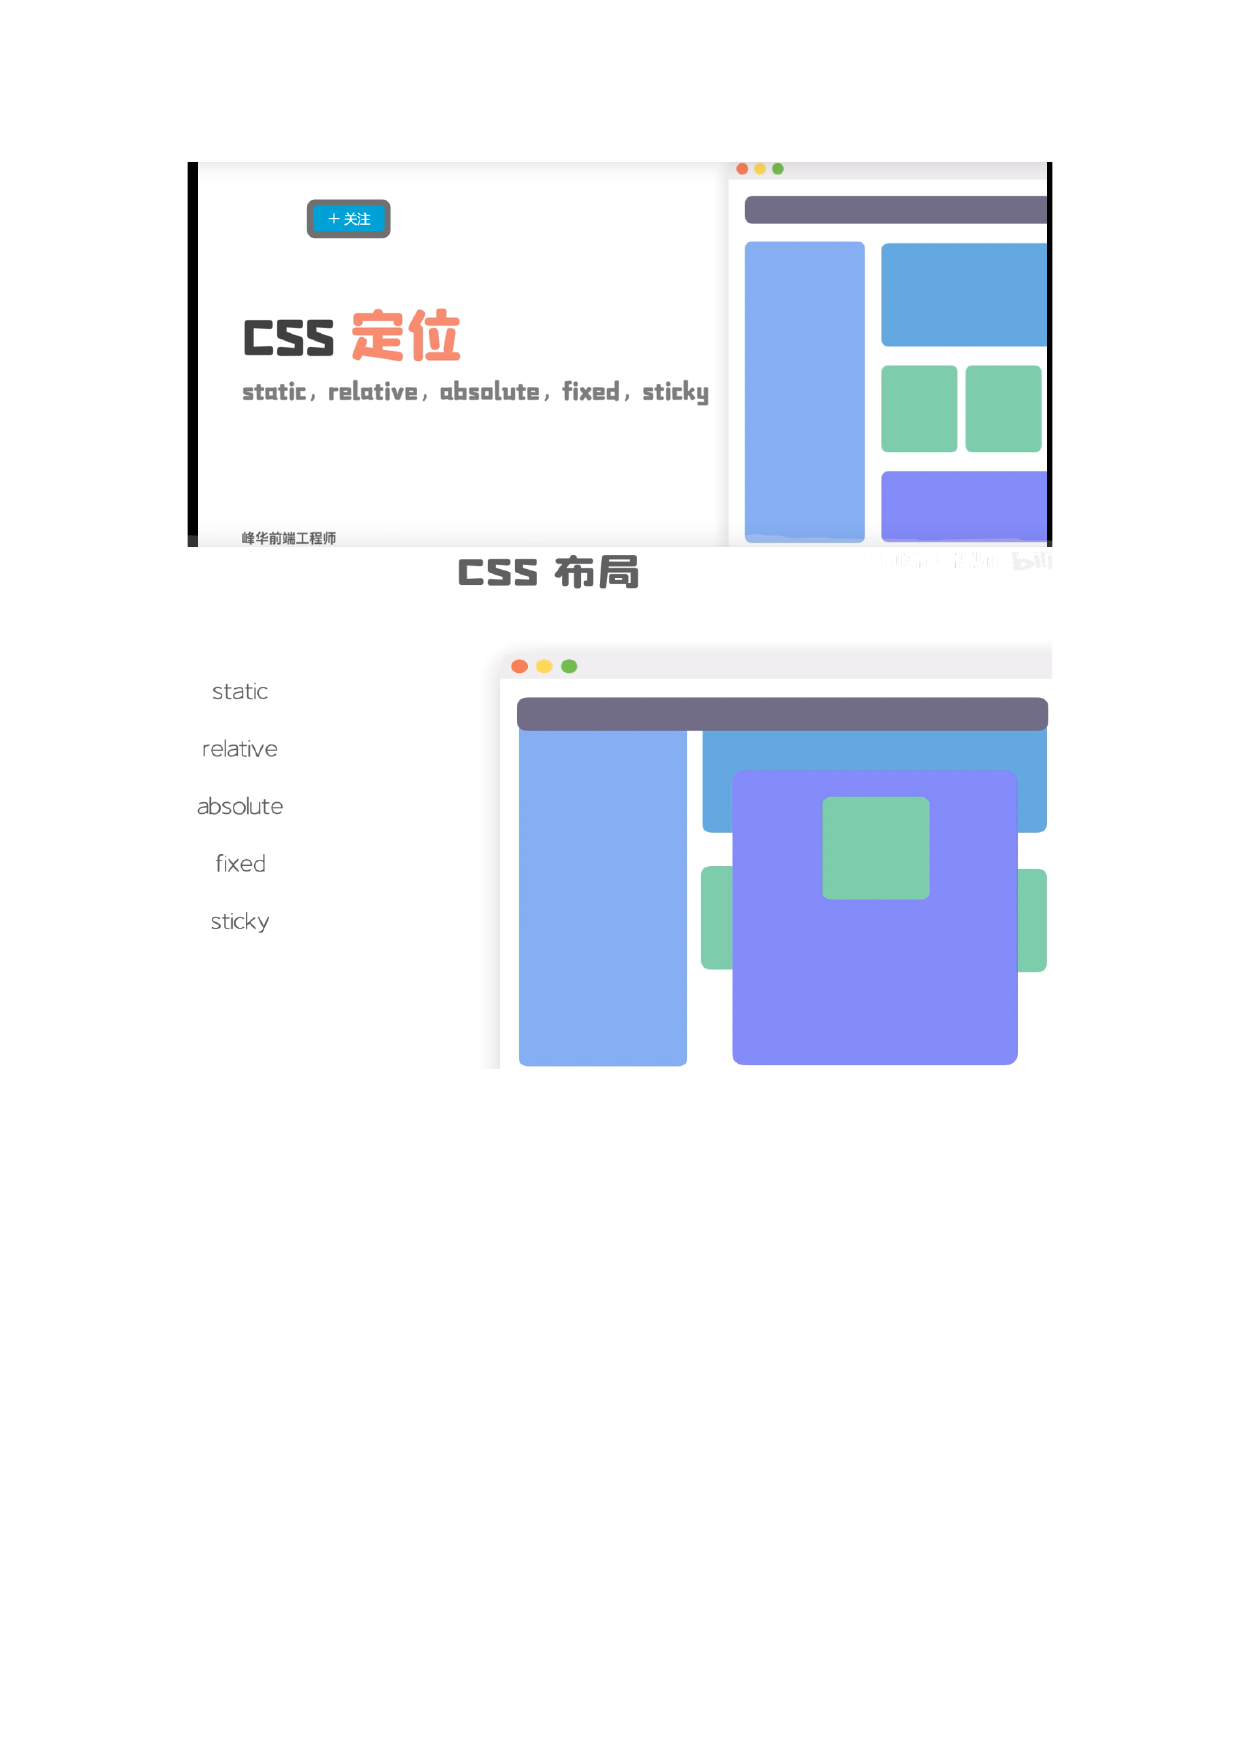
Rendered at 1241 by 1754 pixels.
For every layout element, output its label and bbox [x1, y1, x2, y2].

picture [187, 162, 1053, 547]
picture [187, 552, 1053, 1069]
